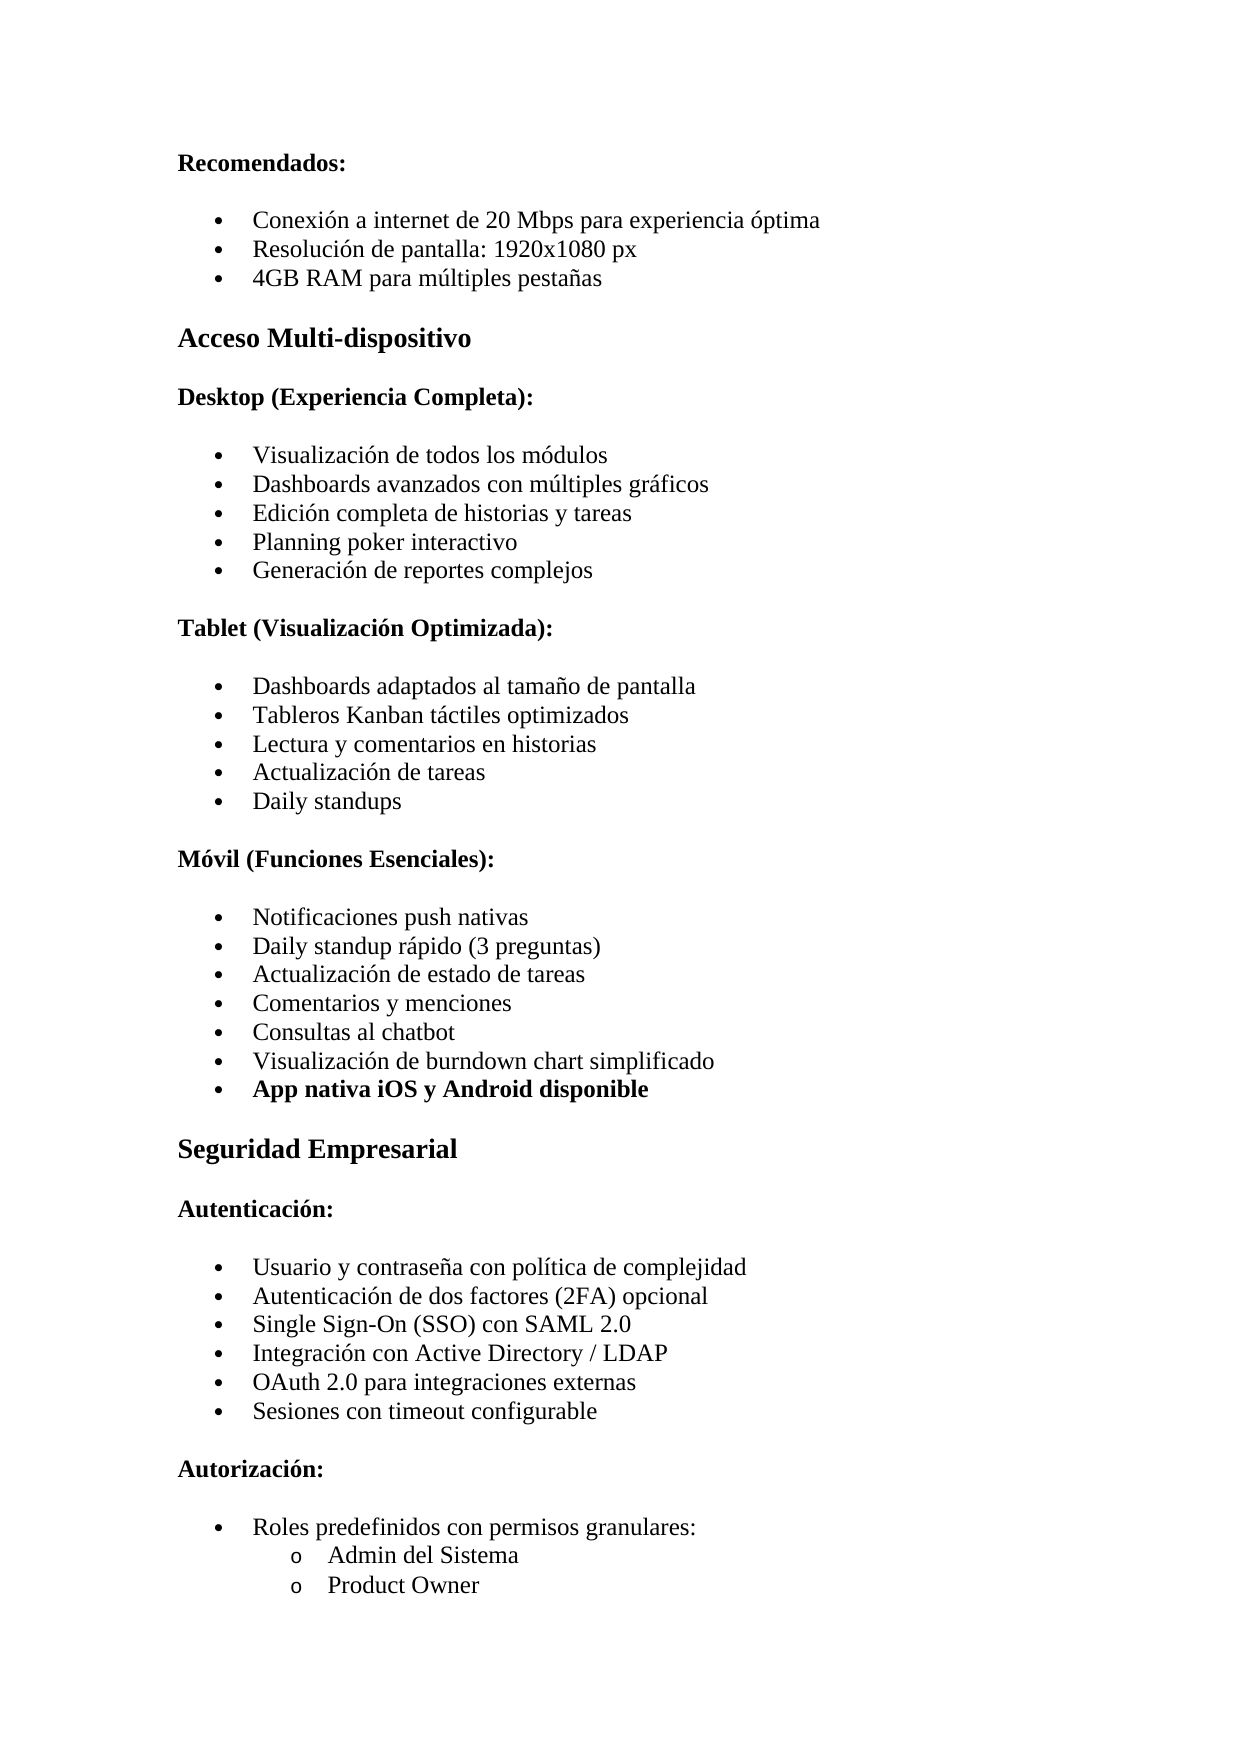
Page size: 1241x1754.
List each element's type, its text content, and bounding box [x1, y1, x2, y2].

text Seguridad Empresarial [177, 1132, 1063, 1165]
list Tableros Kanban táctiles optimizados [215, 700, 1063, 729]
list Usuario y contraseña con política de complejidad [215, 1252, 1063, 1281]
text Autorización: [177, 1454, 1063, 1482]
text Autenticación: [177, 1194, 1063, 1223]
list Resolución de pantalla: 1920x1080 px [215, 234, 1063, 263]
list Visualización de burndown chart simplificado [215, 1046, 1063, 1074]
list Actualización de tareas [215, 757, 1063, 786]
text Tablet (Visualización Optimizada): [177, 613, 1063, 642]
list Comentarios y menciones [215, 988, 1063, 1017]
text Móvil (Funciones Esenciales): [177, 844, 1063, 873]
list Dashboards adaptados al tamaño de pantalla [215, 671, 1063, 700]
list Planning poker interactivo [215, 527, 1063, 555]
text Desktop (Experiencia Completa): [177, 382, 1063, 411]
list Conexión a internet de 20 Mbps para experiencia óptima [215, 206, 1063, 234]
list OAuth 2.0 para integraciones externas [215, 1367, 1063, 1396]
text Recomendados: [177, 148, 1063, 176]
list Single Sign-On (SSO) con SAML 2.0 [215, 1309, 1063, 1338]
list Visualización de todos los módulos [215, 440, 1063, 469]
list Daily standups [215, 786, 1063, 815]
list Product Owner [290, 1570, 1063, 1599]
list Consultas al chatbot [215, 1017, 1063, 1046]
text Acceso Multi-dispositivo [177, 321, 1063, 353]
list Dashboards avanzados con múltiples gráficos [215, 469, 1063, 498]
list Autenticación de dos factores (2FA) opcional [215, 1281, 1063, 1309]
list Generación de reportes complejos [215, 555, 1063, 584]
list Roles predefinidos con permisos granulares: [215, 1512, 1063, 1540]
list 4GB RAM para múltiples pestañas [215, 263, 1063, 292]
list App nativa iOS y Android disponible [215, 1074, 1063, 1103]
list Sesiones con timeout configurable [215, 1396, 1063, 1424]
list Integración con Active Directory / LDAP [215, 1338, 1063, 1367]
list Daily standup rápido (3 preguntas) [215, 931, 1063, 959]
list Edición completa de historias y tareas [215, 498, 1063, 527]
list Actualización de estado de tareas [215, 959, 1063, 988]
list Admin del Sistema [290, 1540, 1063, 1570]
list Notificaciones push nativas [215, 902, 1063, 931]
list Lectura y comentarios en historias [215, 729, 1063, 757]
